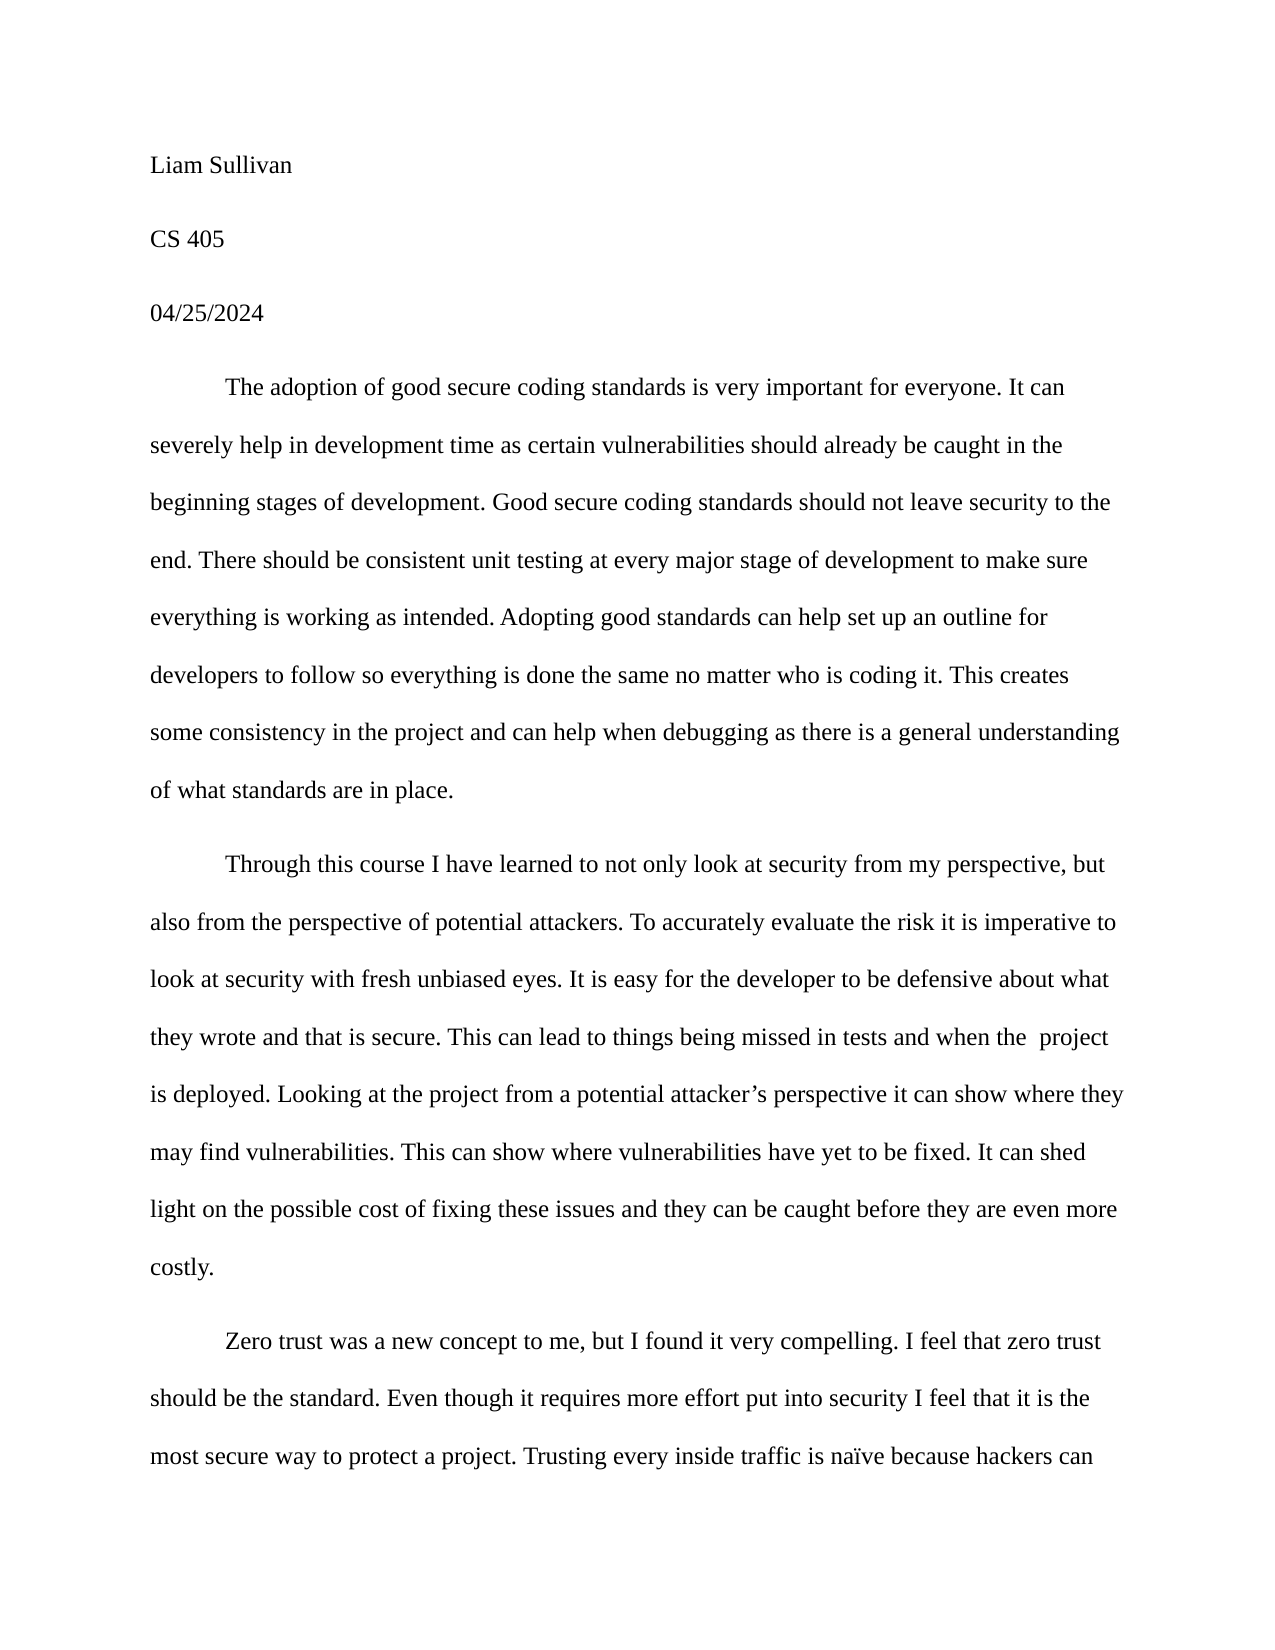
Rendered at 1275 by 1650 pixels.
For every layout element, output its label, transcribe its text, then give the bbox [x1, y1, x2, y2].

text 04/25/2024 [150, 298, 1125, 327]
text CS 405 [150, 224, 1125, 253]
text Liam Sullivan [150, 150, 1125, 179]
text Through this course I have learned to not only look at security from my perspective, but also from the perspective of potential attackers. To accurately evaluate the risk it is imperative to look at security with fresh unbiased eyes. It is easy for the developer to be defensive about what they wrote and that is secure. This can lead to things being missed in tests and when the project is deployed. Looking at the project from a potential attacker’s perspective it can show where they may find vulnerabilities. This can show where vulnerabilities have yet to be fixed. It can shed light on the possible cost of fixing these issues and they can be caught before they are even more costly. [150, 849, 1125, 1280]
text The adoption of good secure coding standards is very important for everyone. It can severely help in development time as certain vulnerabilities should already be caught in the beginning stages of development. Good secure coding standards should not leave security to the end. There should be consistent unit testing at every major stage of development to make sure everything is working as intended. Adopting good standards can help set up an outline for developers to follow so everything is done the same no matter who is coding it. This creates some consistency in the project and can help when debugging as there is a general understanding of what standards are in place. [150, 372, 1125, 804]
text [150, 1326, 1125, 1469]
